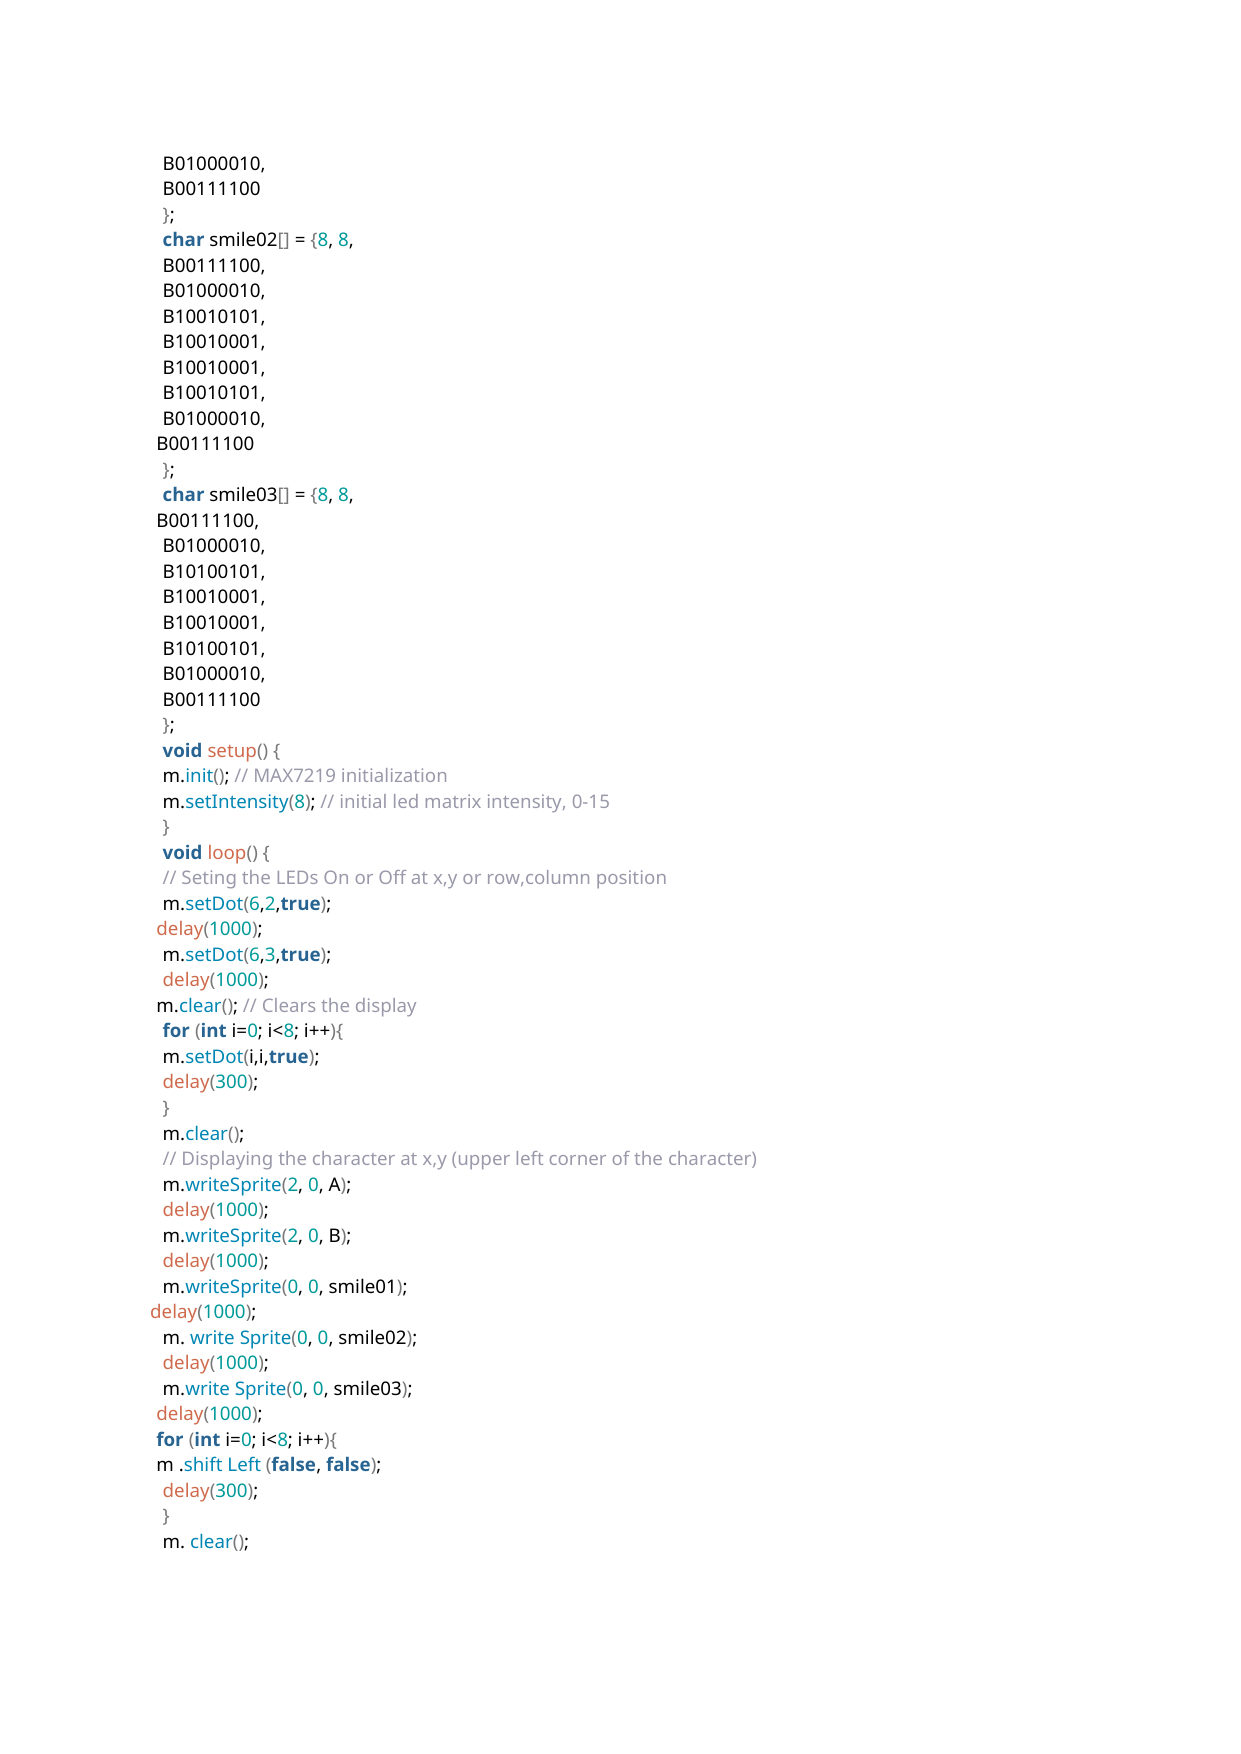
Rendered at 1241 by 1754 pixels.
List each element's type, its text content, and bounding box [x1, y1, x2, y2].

text char smile03[] = {8, 8, [150, 482, 1090, 507]
text B00111100, [150, 507, 1090, 533]
text delay(1000); [150, 1196, 1090, 1222]
text B10010001, [150, 584, 1090, 609]
text B10010101, [150, 380, 1090, 405]
text m. clear(); [150, 1528, 1090, 1554]
text delay(300); [150, 1069, 1090, 1094]
text B01000010, [150, 150, 1090, 176]
text }; [150, 711, 1090, 737]
text B01000010, [150, 533, 1090, 558]
text delay(1000); [150, 1298, 1090, 1324]
text B00111100 [150, 176, 1090, 201]
text m.clear(); [150, 1120, 1090, 1145]
text B10100101, [150, 558, 1090, 584]
text m.init(); // MAX7219 initialization [150, 762, 1090, 788]
text B00111100, [150, 252, 1090, 278]
text delay(1000); [150, 1401, 1090, 1426]
text } [150, 1503, 1090, 1528]
text } [150, 1094, 1090, 1120]
text B00111100 [150, 686, 1090, 711]
text delay(1000); [150, 1349, 1090, 1375]
text void loop() { [150, 839, 1090, 864]
text m.setIntensity(8); // initial led matrix intensity, 0-15 [150, 788, 1090, 813]
text B10010101, [150, 303, 1090, 329]
text B10100101, [150, 635, 1090, 660]
text m.clear(); // Clears the display [150, 992, 1090, 1018]
text char smile02[] = {8, 8, [150, 227, 1090, 252]
text void setup() { [150, 737, 1090, 762]
text B01000010, [150, 405, 1090, 431]
text m.writeSprite(2, 0, A); [150, 1171, 1090, 1196]
text } [150, 813, 1090, 839]
text }; [150, 456, 1090, 482]
text delay(300); [150, 1477, 1090, 1503]
text m .shift Left (false, false); [150, 1452, 1090, 1477]
text B00111100 [150, 431, 1090, 456]
text m.setDot(i,i,true); [150, 1043, 1090, 1069]
text B10010001, [150, 329, 1090, 354]
text B10010001, [150, 609, 1090, 635]
text B01000010, [150, 278, 1090, 303]
text m.setDot(6,2,true); [150, 890, 1090, 916]
text for (int i=0; i<8; i++){ [150, 1018, 1090, 1043]
text }; [150, 201, 1090, 227]
text m.setDot(6,3,true); [150, 941, 1090, 967]
text // Displaying the character at x,y (upper left corner of the character) [150, 1145, 1090, 1171]
text m.write Sprite(0, 0, smile03); [150, 1375, 1090, 1401]
text m.writeSprite(2, 0, B); [150, 1222, 1090, 1247]
text for (int i=0; i<8; i++){ [150, 1426, 1090, 1452]
text delay(1000); [150, 916, 1090, 941]
text B01000010, [150, 660, 1090, 686]
text m.writeSprite(0, 0, smile01); [150, 1273, 1090, 1298]
text delay(1000); [150, 1247, 1090, 1273]
text // Seting the LEDs On or Off at x,y or row,column position [150, 864, 1090, 890]
text m. write Sprite(0, 0, smile02); [150, 1324, 1090, 1349]
text delay(1000); [150, 967, 1090, 992]
text B10010001, [150, 354, 1090, 380]
